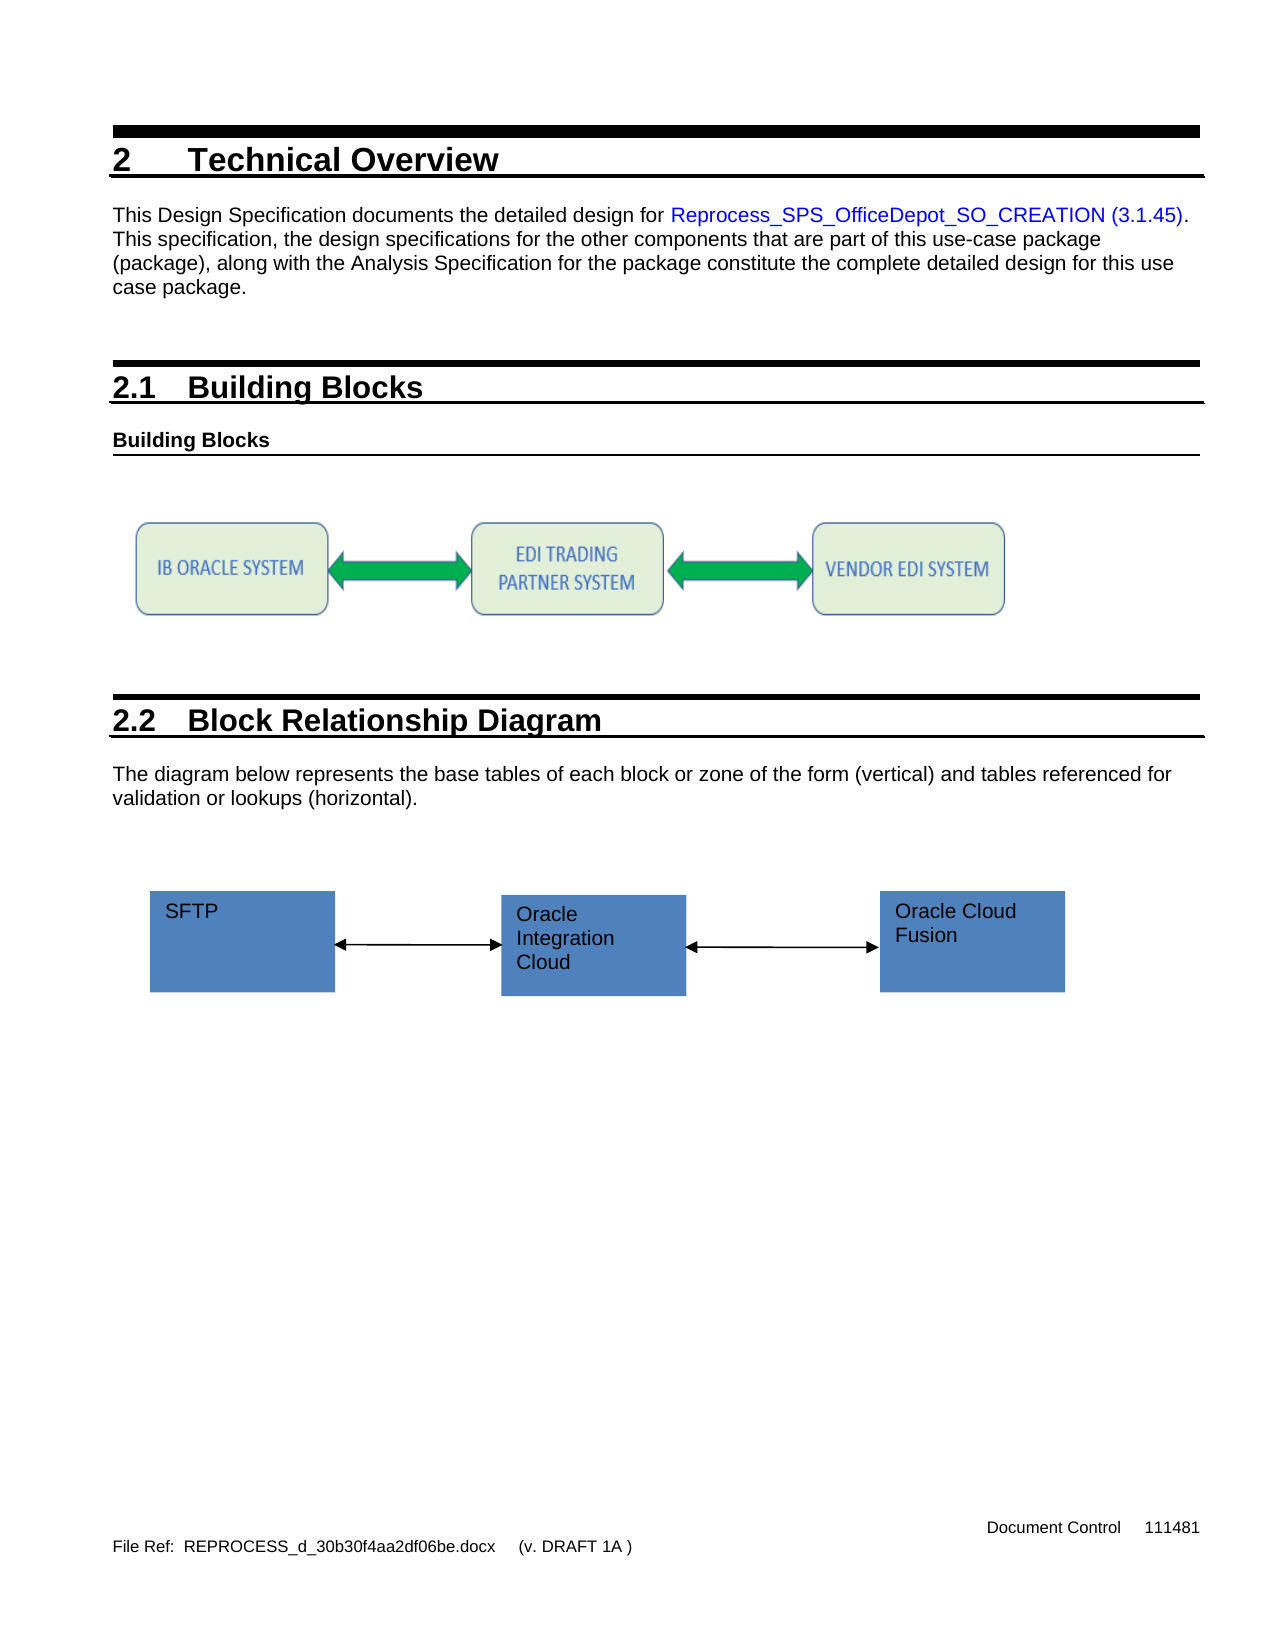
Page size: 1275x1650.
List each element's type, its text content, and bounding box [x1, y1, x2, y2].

text This Design Specification documents the detailed design for Reprocess_SPS_OfficeDepot_SO_CREATION (3.1.45). This specification, the design specifications for the other components that are part of this use-case package (package), along with the Analysis Specification for the package constitute the complete detailed design for this use case package. [112, 203, 1200, 299]
subtitle Building Blocks [112, 428, 1200, 456]
subtitle Technical Overview [112, 126, 1200, 174]
picture [129, 505, 1014, 633]
subtitle Building Blocks [112, 361, 1200, 401]
text The diagram below represents the base tables of each block or zone of the form (vertical) and tables referenced for validation or lookups (horizontal). [112, 762, 1200, 810]
subtitle Block Relationship Diagram [112, 695, 1200, 735]
